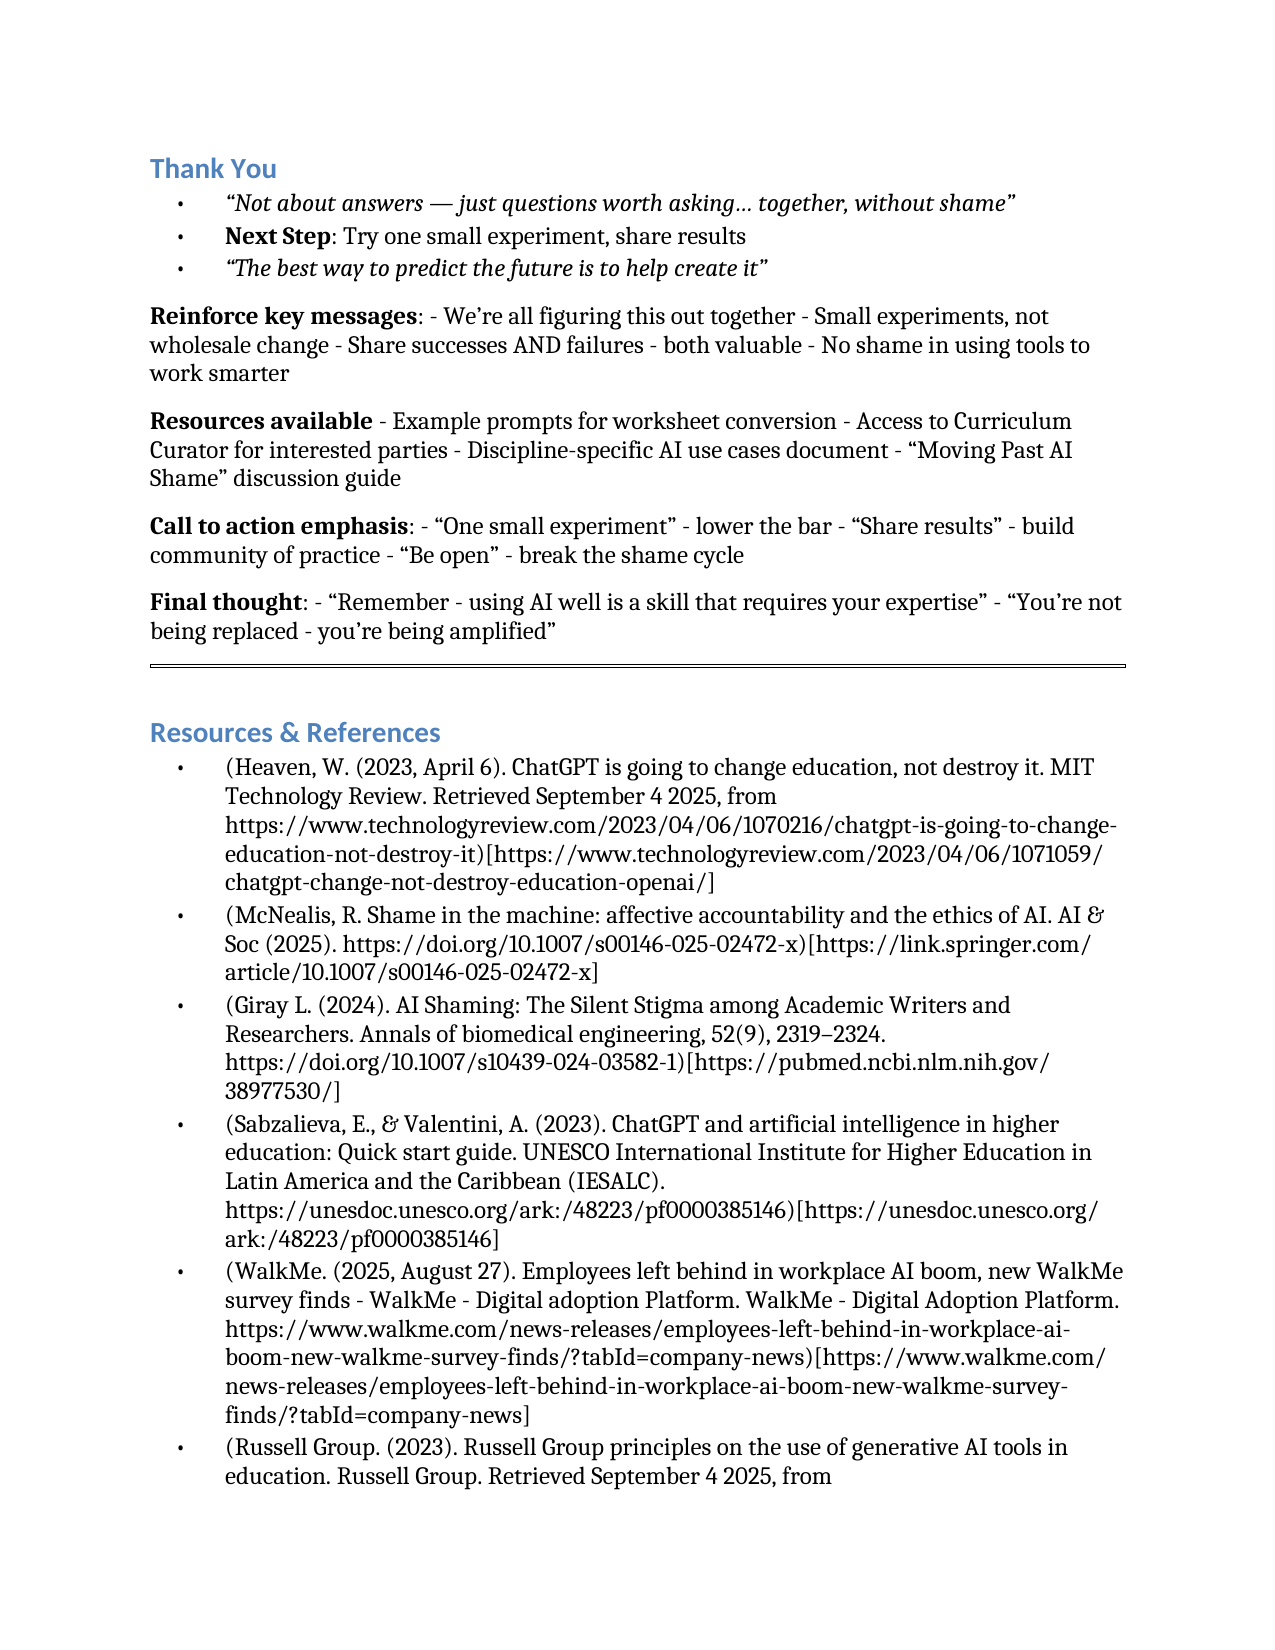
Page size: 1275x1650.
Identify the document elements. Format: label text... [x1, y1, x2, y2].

list Next Step: Try one small experiment, share results [175, 222, 1125, 251]
list (McNealis, R. Shame in the machine: affective accountability and the ethics of AI. AI & Soc (2025). https://doi.org/10.1007/s00146-025-02472-x)[https://link.springer.com/article/10.1007/s00146-025-02472-x] [175, 901, 1125, 987]
subtitle Thank You [150, 150, 1125, 186]
list (Sabzalieva, E., & Valentini, A. (2023). ChatGPT and artificial intelligence in higher education: Quick start guide. UNESCO International Institute for Higher Education in Latin America and the Caribbean (IESALC). https://unesdoc.unesco.org/ark:/48223/pf0000385146)[https://unesdoc.unesco.org/ark:/48223/pf0000385146] [175, 1109, 1125, 1253]
text Call to action emphasis: - “One small experiment” - lower the bar - “Share results” - build community of practice - “Be open” - break the shame cycle [150, 512, 1125, 569]
list (Giray L. (2024). AI Shaming: The Silent Stigma among Academic Writers and Researchers. Annals of biomedical engineering, 52(9), 2319–2324. https://doi.org/10.1007/s10439-024-03582-1)[https://pubmed.ncbi.nlm.nih.gov/38977530/] [175, 991, 1125, 1106]
list “Not about answers — just questions worth asking… together, without shame” [175, 189, 1125, 218]
list (Heaven, W. (2023, April 6). ChatGPT is going to change education, not destroy it. MIT Technology Review. Retrieved September 4 2025, from https://www.technologyreview.com/2023/04/06/1070216/chatgpt-is-going-to-change-education-not-destroy-it)[https://www.technologyreview.com/2023/04/06/1071059/chatgpt-change-not-destroy-education-openai/] [175, 753, 1125, 897]
text Final thought: - “Remember - using AI well is a skill that requires your expertise” - “You’re not being replaced - you’re being amplified” [150, 588, 1125, 646]
text Resources available - Example prompts for worksheet conversion - Access to Curriculum Curator for interested parties - Discipline-specific AI use cases document - “Moving Past AI Shame” discussion guide [150, 407, 1125, 493]
list (WalkMe. (2025, August 27). Employees left behind in workplace AI boom, new WalkMe survey finds - WalkMe - Digital adoption Platform. WalkMe - Digital Adoption Platform. https://www.walkme.com/news-releases/employees-left-behind-in-workplace-ai-boom-new-walkme-survey-finds/?tabId=company-news)[https://www.walkme.com/news-releases/employees-left-behind-in-workplace-ai-boom-new-walkme-survey-finds/?tabId=company-news] [175, 1257, 1125, 1429]
subtitle Resources & References [150, 714, 1125, 749]
text Reinforce key messages: - We’re all figuring this out together - Small experiments, not wholesale change - Share successes AND failures - both valuable - No shame in using tools to work smarter [150, 302, 1125, 388]
list “The best way to predict the future is to help create it” [175, 254, 1125, 283]
